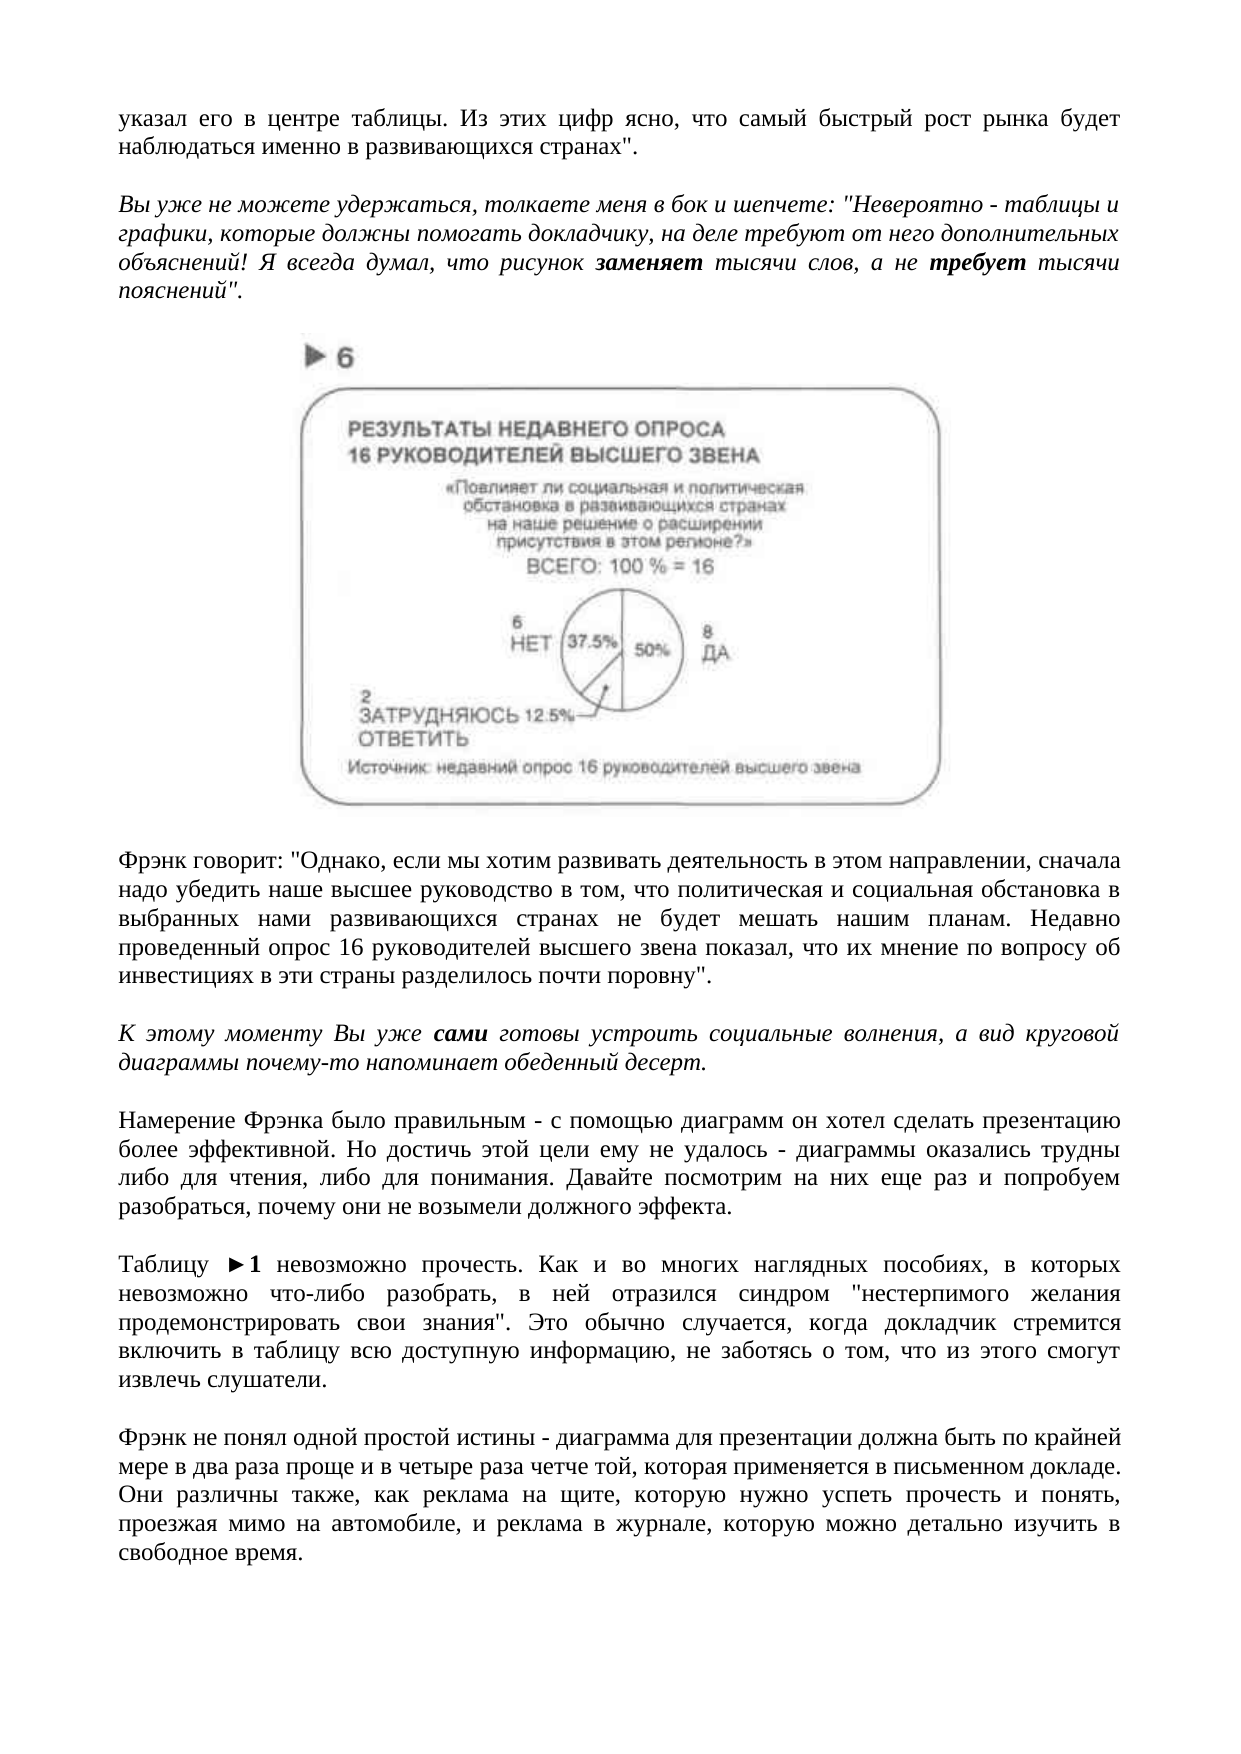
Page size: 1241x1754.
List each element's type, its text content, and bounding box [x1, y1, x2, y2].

text Намерение Фрэнка было правильным - с помощью диаграмм он хотел сделать презентацию более эффективной. Но достичь этой цели ему не удалось - диаграммы оказались трудны либо для чтения, либо для понимания. Давайте посмотрим на них еще раз и попробуем разобраться, почему они не возымели должного эффекта. [118, 1105, 1122, 1220]
text Вы уже не можете удержаться, толкаете меня в бок и шепчете: "Невероятно - таблицы и графики, которые должны помогать докладчику, на деле требуют от него дополнительных объяснений! Я всегда думал, что рисунок заменяет тысячи слов, а не требует тысячи пояснений". [118, 189, 1122, 304]
text К этому моменту Вы уже сами готовы устроить социальные волнения, а вид круговой диаграммы почему-то напоминает обеденный десерт. [118, 1018, 1122, 1076]
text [118, 103, 1122, 160]
text Таблицу ►1 невозможно прочесть. Как и во многих наглядных пособиях, в которых невозможно что-либо разобрать, в ней отразился синдром "нестерпимого желания продемонстрировать свои знания". Это обычно случается, когда докладчик стремится включить в таблицу всю доступную информацию, не заботясь о том, что из этого смогут извлечь слушатели. [118, 1249, 1122, 1393]
picture [288, 333, 952, 817]
text Фрэнк говорит: "Однако, если мы хотим развивать деятельность в этом направлении, сначала надо убедить наше высшее руководство в том, что политическая и социальная обстановка в выбранных нами развивающихся странах не будет мешать нашим планам. Недавно проведенный опрос 16 руководителей высшего звена показал, что их мнение по вопросу об инвестициях в эти страны разделилось почти поровну". [118, 845, 1122, 989]
text Фрэнк не понял одной простой истины - диаграмма для презентации должна быть по крайней мере в два раза проще и в четыре раза четче той, которая применяется в письменном докладе. Они различны также, как реклама на щите, которую нужно успеть прочесть и понять, проезжая мимо на автомобиле, и реклама в журнале, которую можно детально изучить в свободное время. [118, 1422, 1122, 1566]
